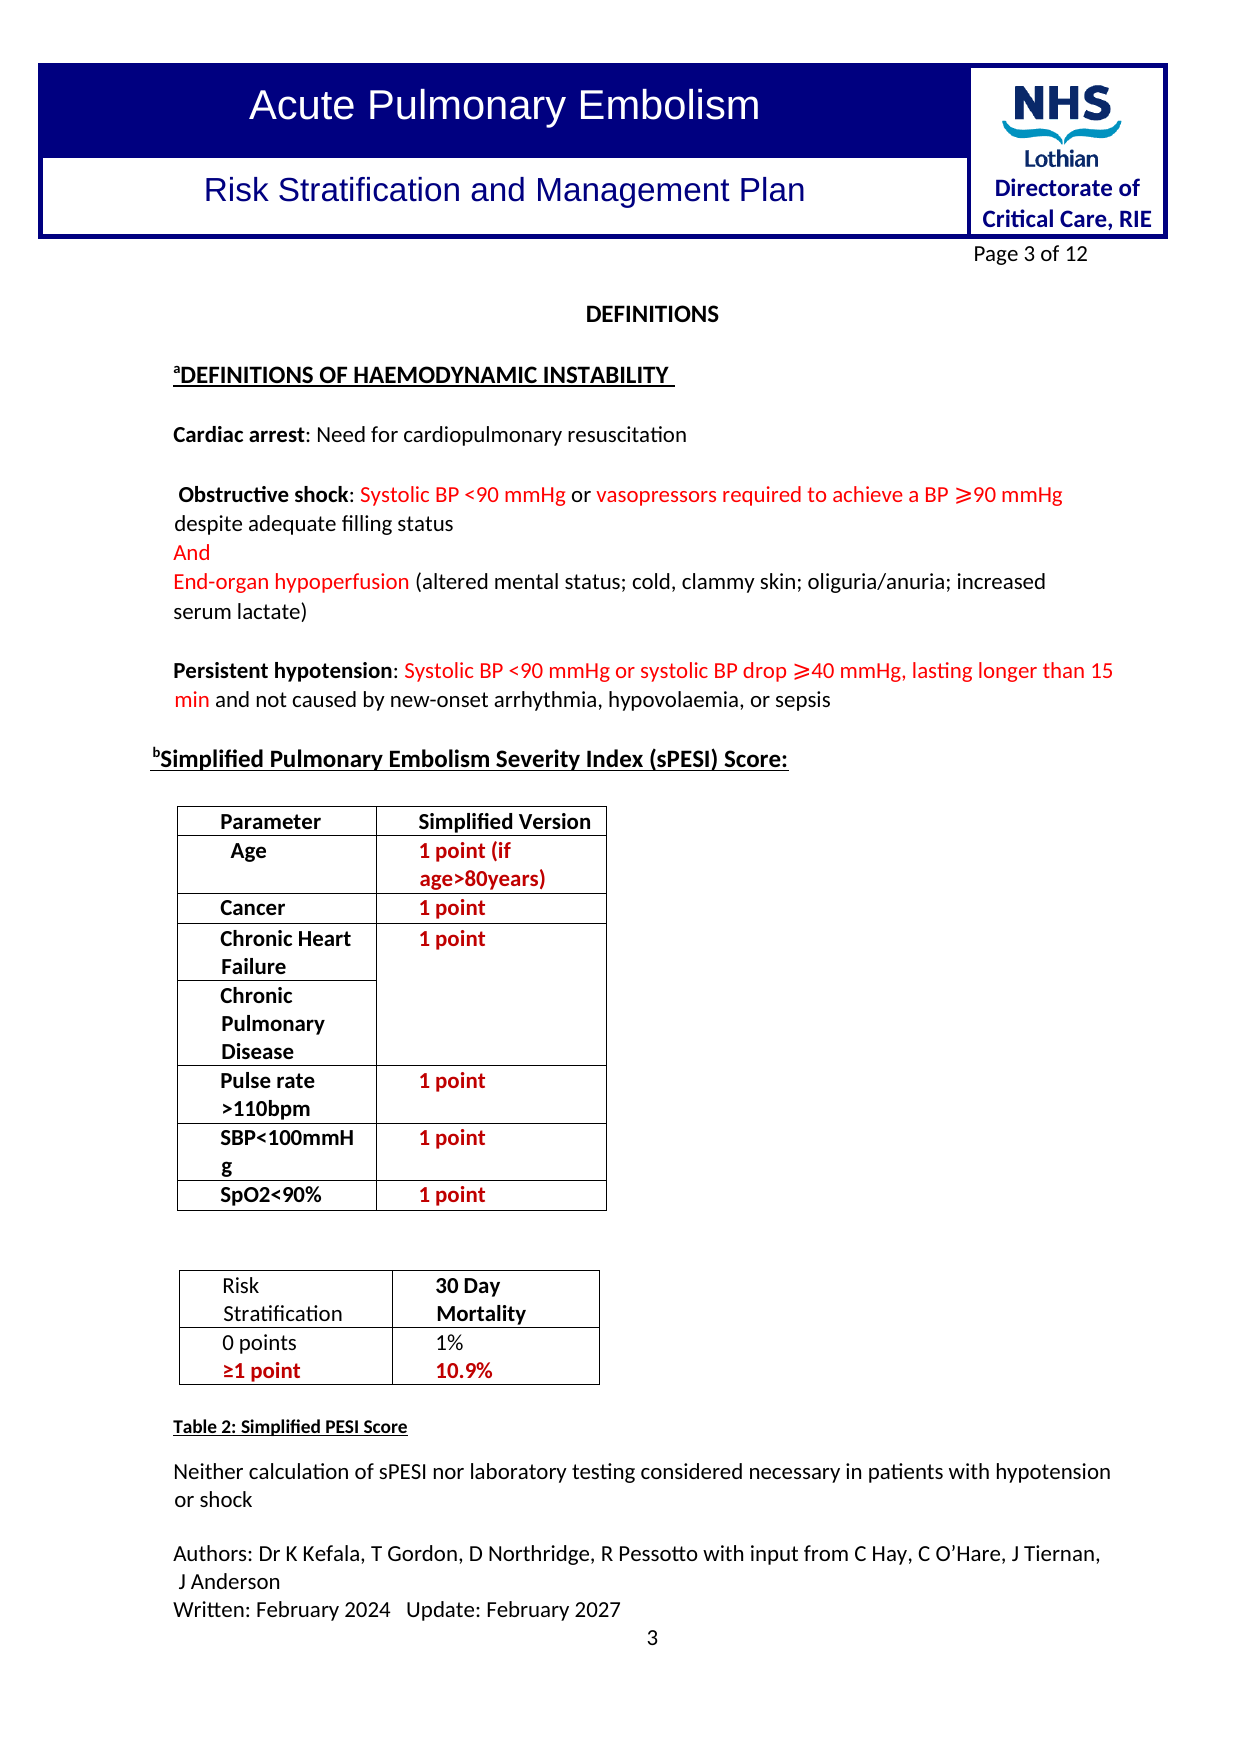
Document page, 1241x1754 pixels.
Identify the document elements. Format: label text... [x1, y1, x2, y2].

text Obstructive shock: Systolic BP <90 mmHg or vasopressors required to achieve a BP ⩾90 mmHg despite adequate filling status [173, 479, 1131, 537]
table_cell 1 point [377, 1066, 606, 1122]
text Persistent hypotension: Systolic BP <90 mmHg or systolic BP drop ⩾40 mmHg, lasting longer than 15 min and not caused by new-onset arrhythmia, hypovolaemia, or sepsis [173, 656, 1131, 713]
table_cell SBP<100mmHg [178, 1124, 376, 1179]
table_cell SpO2<90% [178, 1181, 376, 1210]
table_header 30 Day Mortality [393, 1271, 599, 1327]
table_cell 1 point [377, 1124, 606, 1179]
table_cell Cancer [178, 894, 376, 923]
table_cell Chronic Heart Failure [178, 924, 376, 980]
table_cell 1 point [377, 894, 606, 923]
text End-organ hypoperfusion (altered mental status; cold, clammy skin; oliguria/anuria; increased [173, 567, 1131, 595]
table_cell 1% 10.9% [393, 1328, 599, 1384]
table_header Risk Stratification [180, 1271, 392, 1327]
table_cell 1 point [377, 1181, 606, 1210]
text Neither calculation of sPESI nor laboratory testing considered necessary in patients with hypotension or shock [173, 1457, 1131, 1513]
table_header Simplified Version [377, 807, 606, 835]
table_cell 0 points ≥1 point [180, 1328, 392, 1384]
text serum lactate) [173, 597, 1131, 625]
text bSimplified Pulmonary Embolism Severity Index (sPESI) Score: [150, 743, 1131, 774]
text DEFINITIONS [173, 298, 1131, 329]
table_cell 1 point (if age>80years) [377, 836, 606, 892]
table_cell Pulse rate >110bpm [178, 1066, 376, 1122]
text And [173, 538, 1131, 566]
picture [993, 77, 1130, 173]
table_cell Chronic Pulmonary Disease [178, 981, 376, 1065]
text aDEFINITIONS OF HAEMODYNAMIC INSTABILITY [173, 359, 1131, 390]
text Cardiac arrest: Need for cardiopulmonary resuscitation [173, 421, 1131, 449]
table_cell 1 point [377, 924, 606, 1065]
text Table 2: Simplified PESI Score [173, 1415, 1131, 1456]
table_cell Age [178, 836, 376, 892]
table_header Parameter [178, 807, 376, 835]
